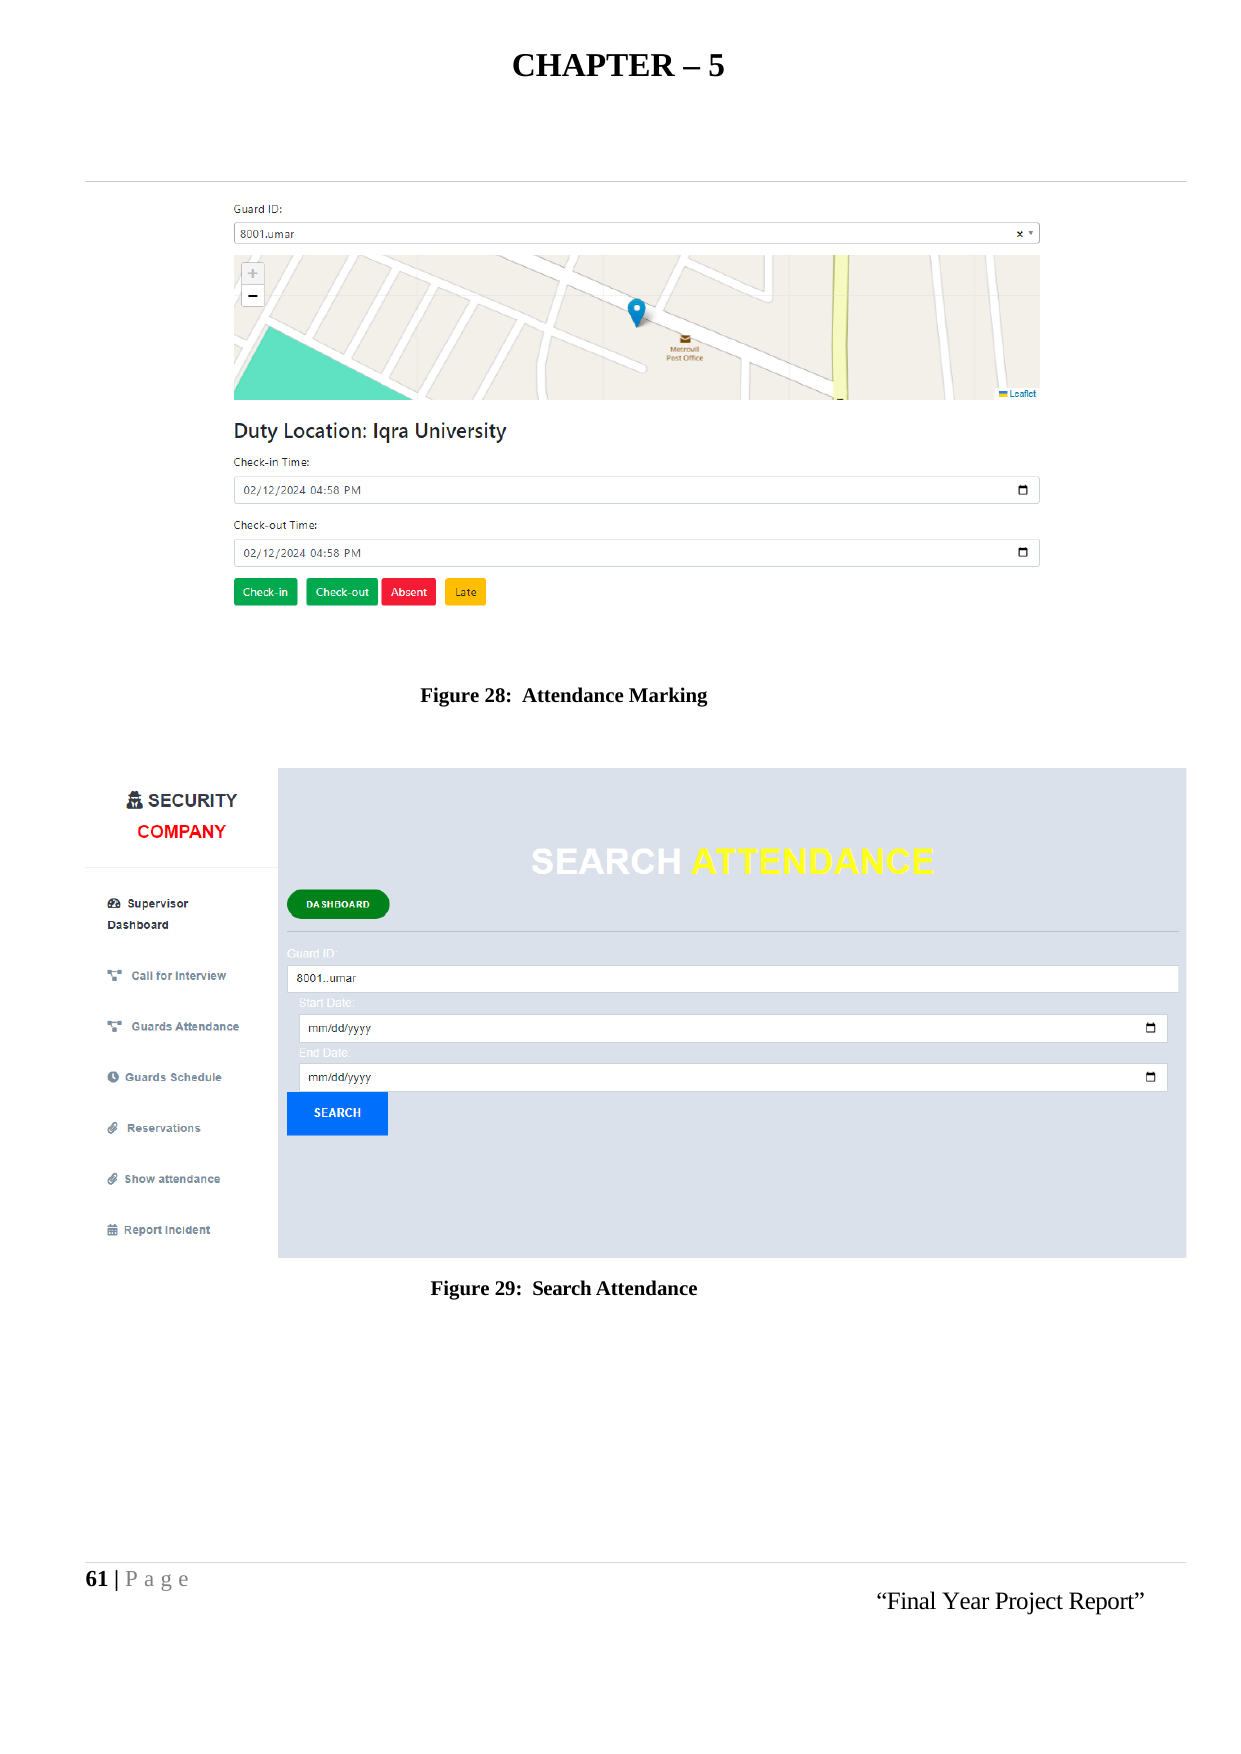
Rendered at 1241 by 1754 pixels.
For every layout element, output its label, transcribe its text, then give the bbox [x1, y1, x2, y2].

picture [85, 768, 1187, 1258]
text Figure 28: Attendance Marking [85, 683, 1042, 707]
text Figure 29: Search Attendance [85, 1276, 1042, 1300]
picture [85, 181, 1187, 664]
